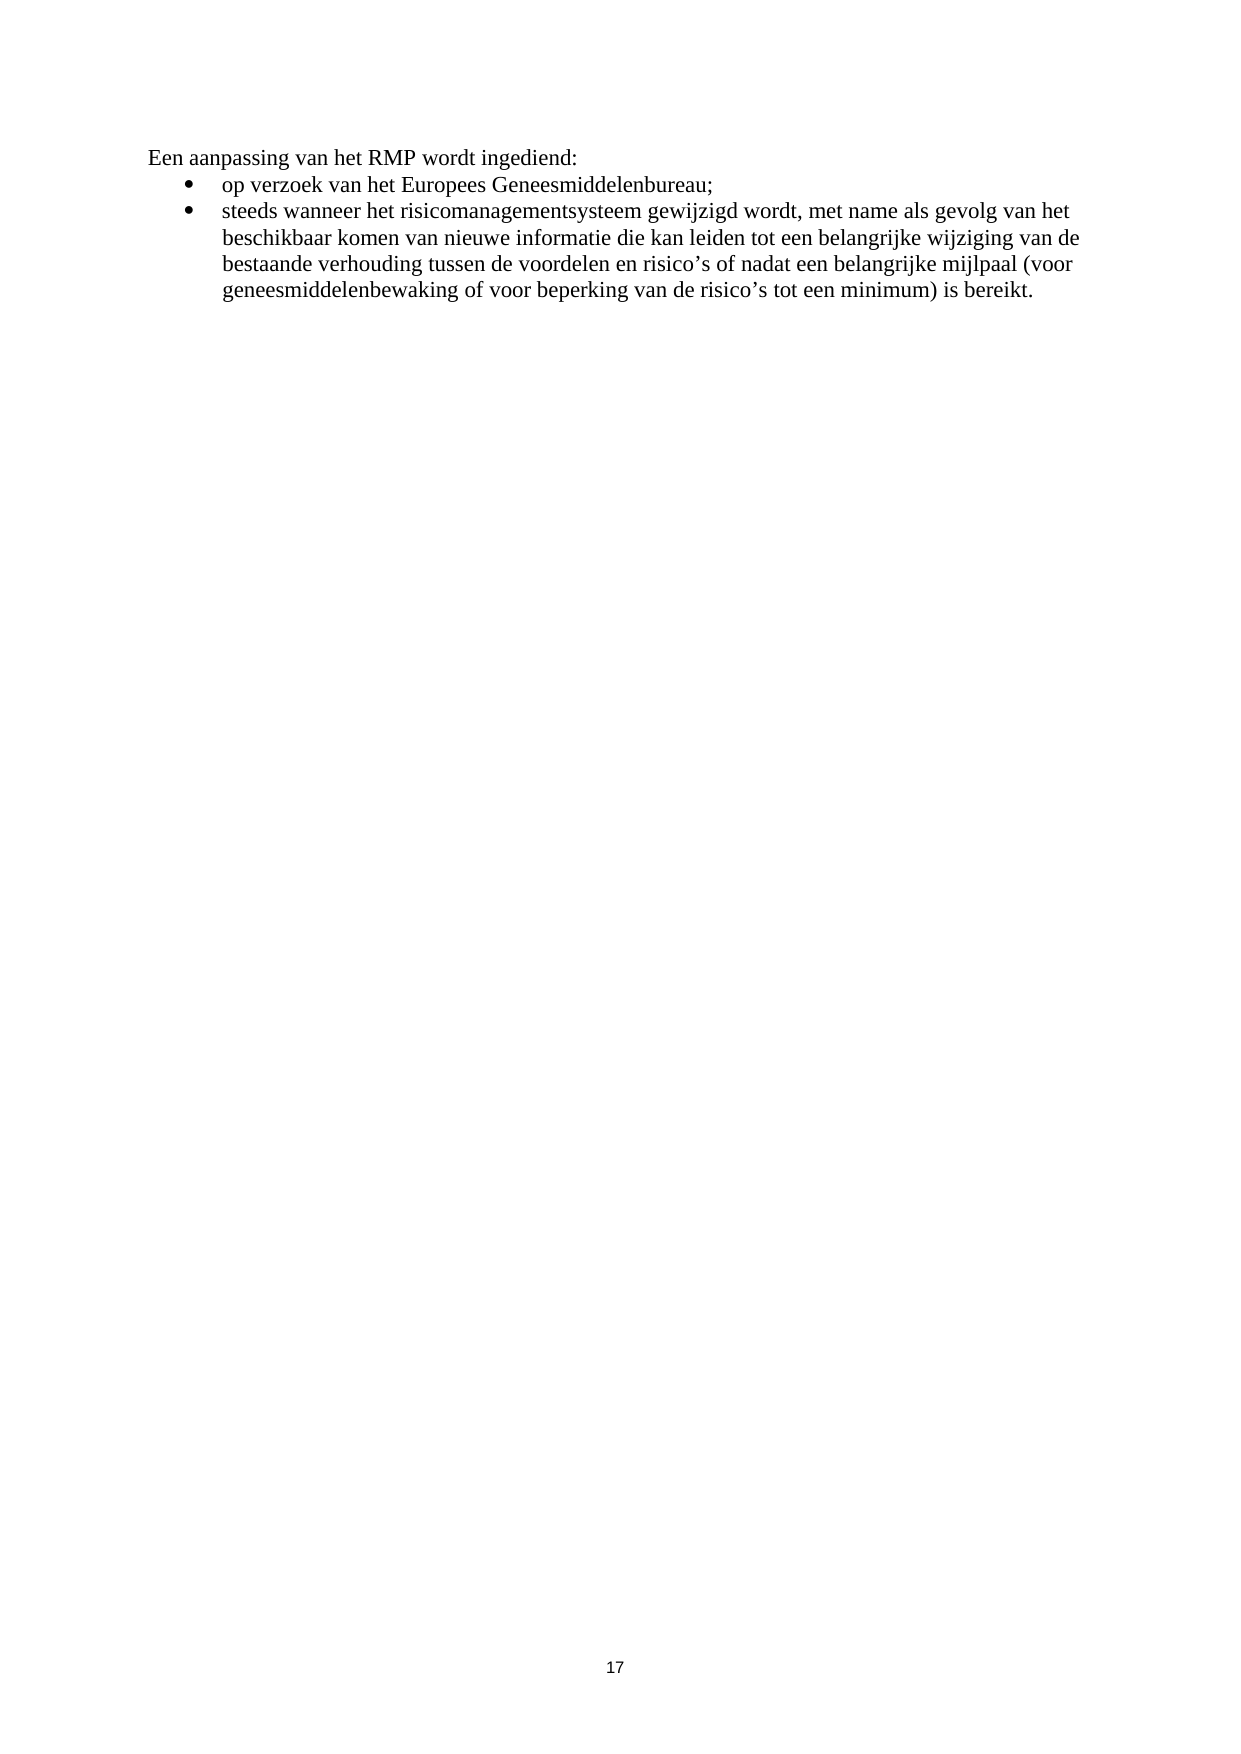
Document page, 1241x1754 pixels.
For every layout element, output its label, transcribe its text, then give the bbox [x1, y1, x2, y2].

list steeds wanneer het risicomanagementsysteem gewijzigd wordt, met name als gevolg van het beschikbaar komen van nieuwe informatie die kan leiden tot een belangrijke wijziging van de bestaande verhouding tussen de voordelen en risico’s of nadat een belangrijke mijlpaal (voor geneesmiddelenbewaking of voor beperking van de risico’s tot een minimum) is bereikt. [185, 197, 1092, 303]
list op verzoek van het Europees Geneesmiddelenbureau; [185, 171, 1092, 197]
text Een aanpassing van het RMP wordt ingediend: [148, 144, 1093, 171]
